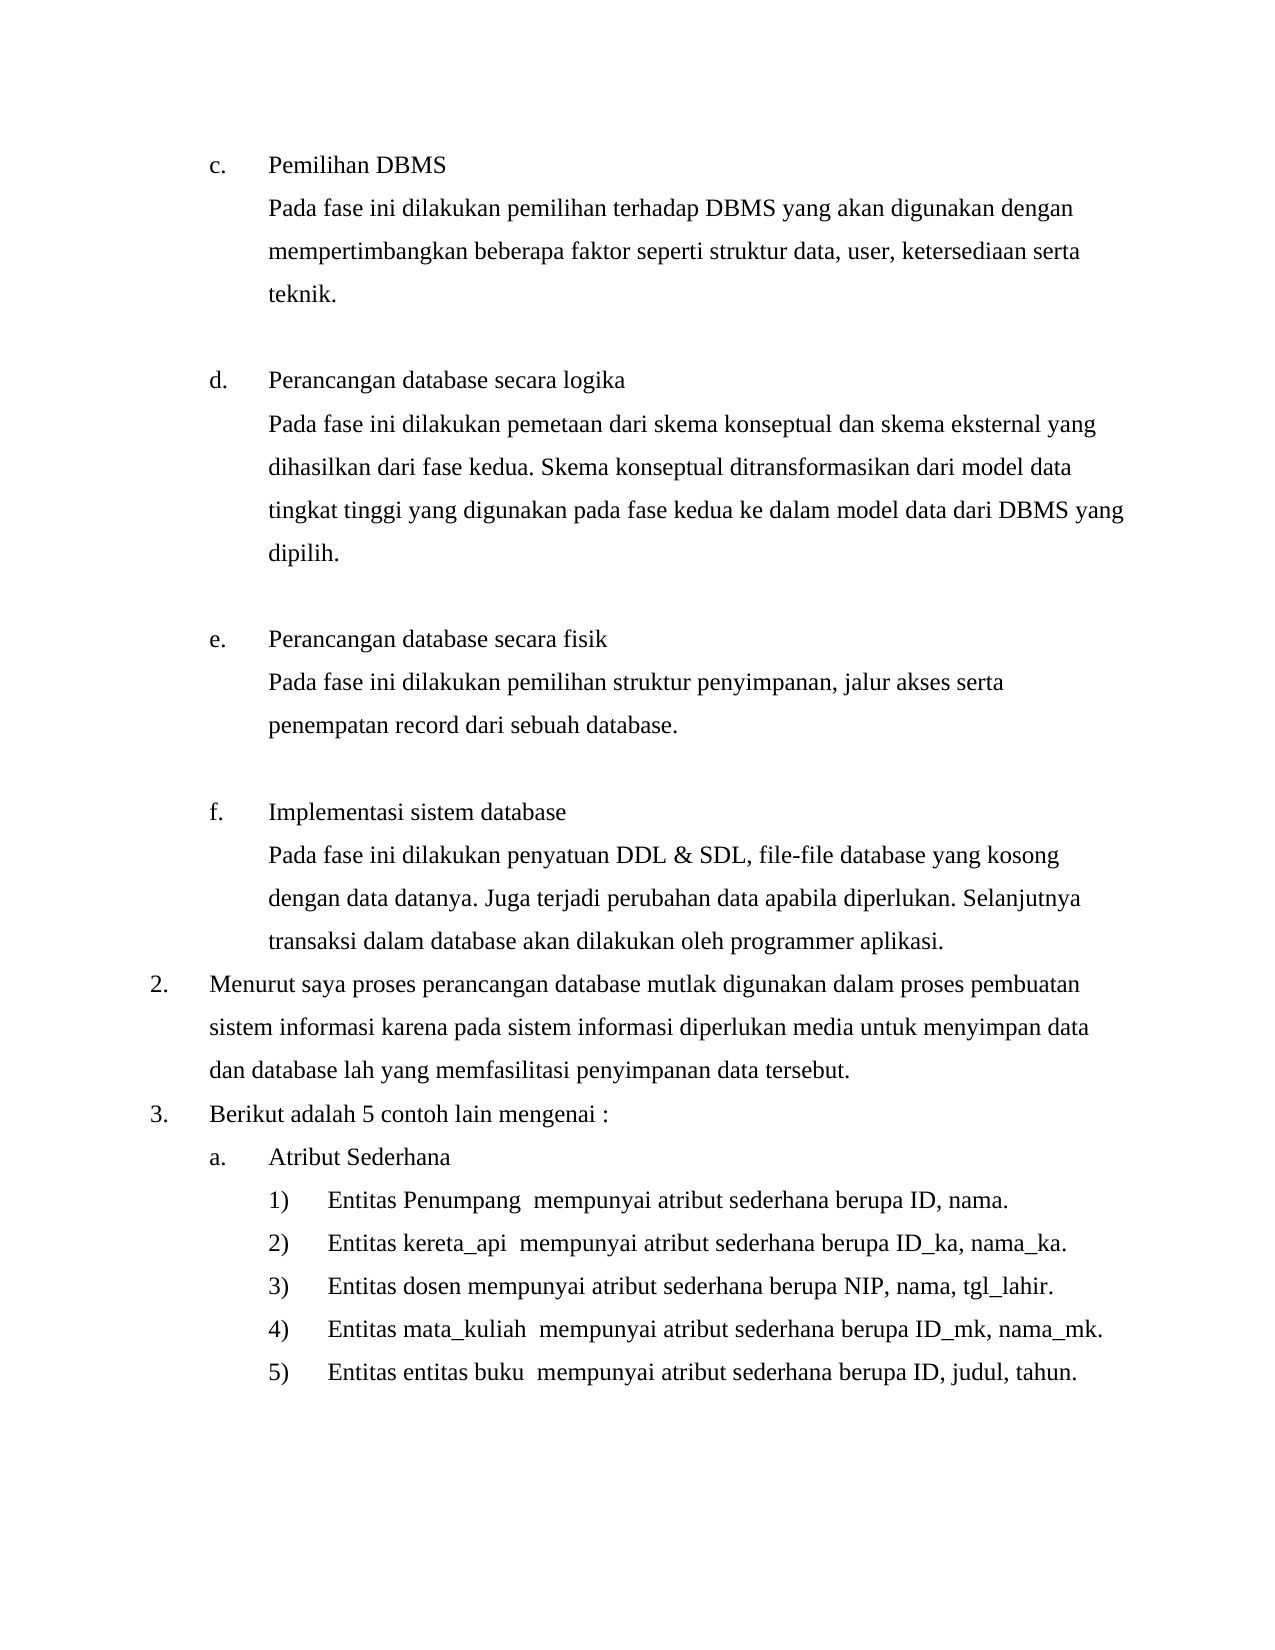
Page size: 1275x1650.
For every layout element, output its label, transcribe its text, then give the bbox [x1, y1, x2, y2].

list Perancangan database secara fisik [209, 624, 1125, 653]
list Pada fase ini dilakukan penyatuan DDL & SDL, file-file database yang kosong dengan data datanya. Juga terjadi perubahan data apabila diperlukan. Selanjutnya transaksi dalam database akan dilakukan oleh programmer aplikasi. [268, 840, 1125, 955]
list Entitas dosen mempunyai atribut sederhana berupa NIP, nama, tgl_lahir. [268, 1271, 1125, 1300]
list Perancangan database secara logika [209, 366, 1125, 394]
list Berikut adalah 5 contoh lain mengenai : [150, 1099, 1125, 1127]
list Pemilihan DBMS [209, 150, 1125, 179]
list Pada fase ini dilakukan pemetaan dari skema konseptual dan skema eksternal yang dihasilkan dari fase kedua. Skema konseptual ditransformasikan dari model data tingkat tinggi yang digunakan pada fase kedua ke dalam model data dari DBMS yang dipilih. [268, 409, 1125, 567]
list Implementasi sistem database [209, 797, 1125, 826]
list Menurut saya proses perancangan database mutlak digunakan dalam proses pembuatan sistem informasi karena pada sistem informasi diperlukan media untuk menyimpan data dan database lah yang memfasilitasi penyimpanan data tersebut. [150, 969, 1125, 1084]
list Pada fase ini dilakukan pemilihan terhadap DBMS yang akan digunakan dengan mempertimbangkan beberapa faktor seperti struktur data, user, ketersediaan serta teknik. [268, 193, 1125, 308]
list Pada fase ini dilakukan pemilihan struktur penyimpanan, jalur akses serta penempatan record dari sebuah database. [268, 667, 1125, 739]
list Entitas kereta_api mempunyai atribut sederhana berupa ID_ka, nama_ka. [268, 1228, 1125, 1257]
list Entitas Penumpang mempunyai atribut sederhana berupa ID, nama. [268, 1185, 1125, 1214]
list Entitas entitas buku mempunyai atribut sederhana berupa ID, judul, tahun. [268, 1357, 1125, 1386]
list Atribut Sederhana [209, 1142, 1125, 1171]
list Entitas mata_kuliah mempunyai atribut sederhana berupa ID_mk, nama_mk. [268, 1314, 1125, 1343]
